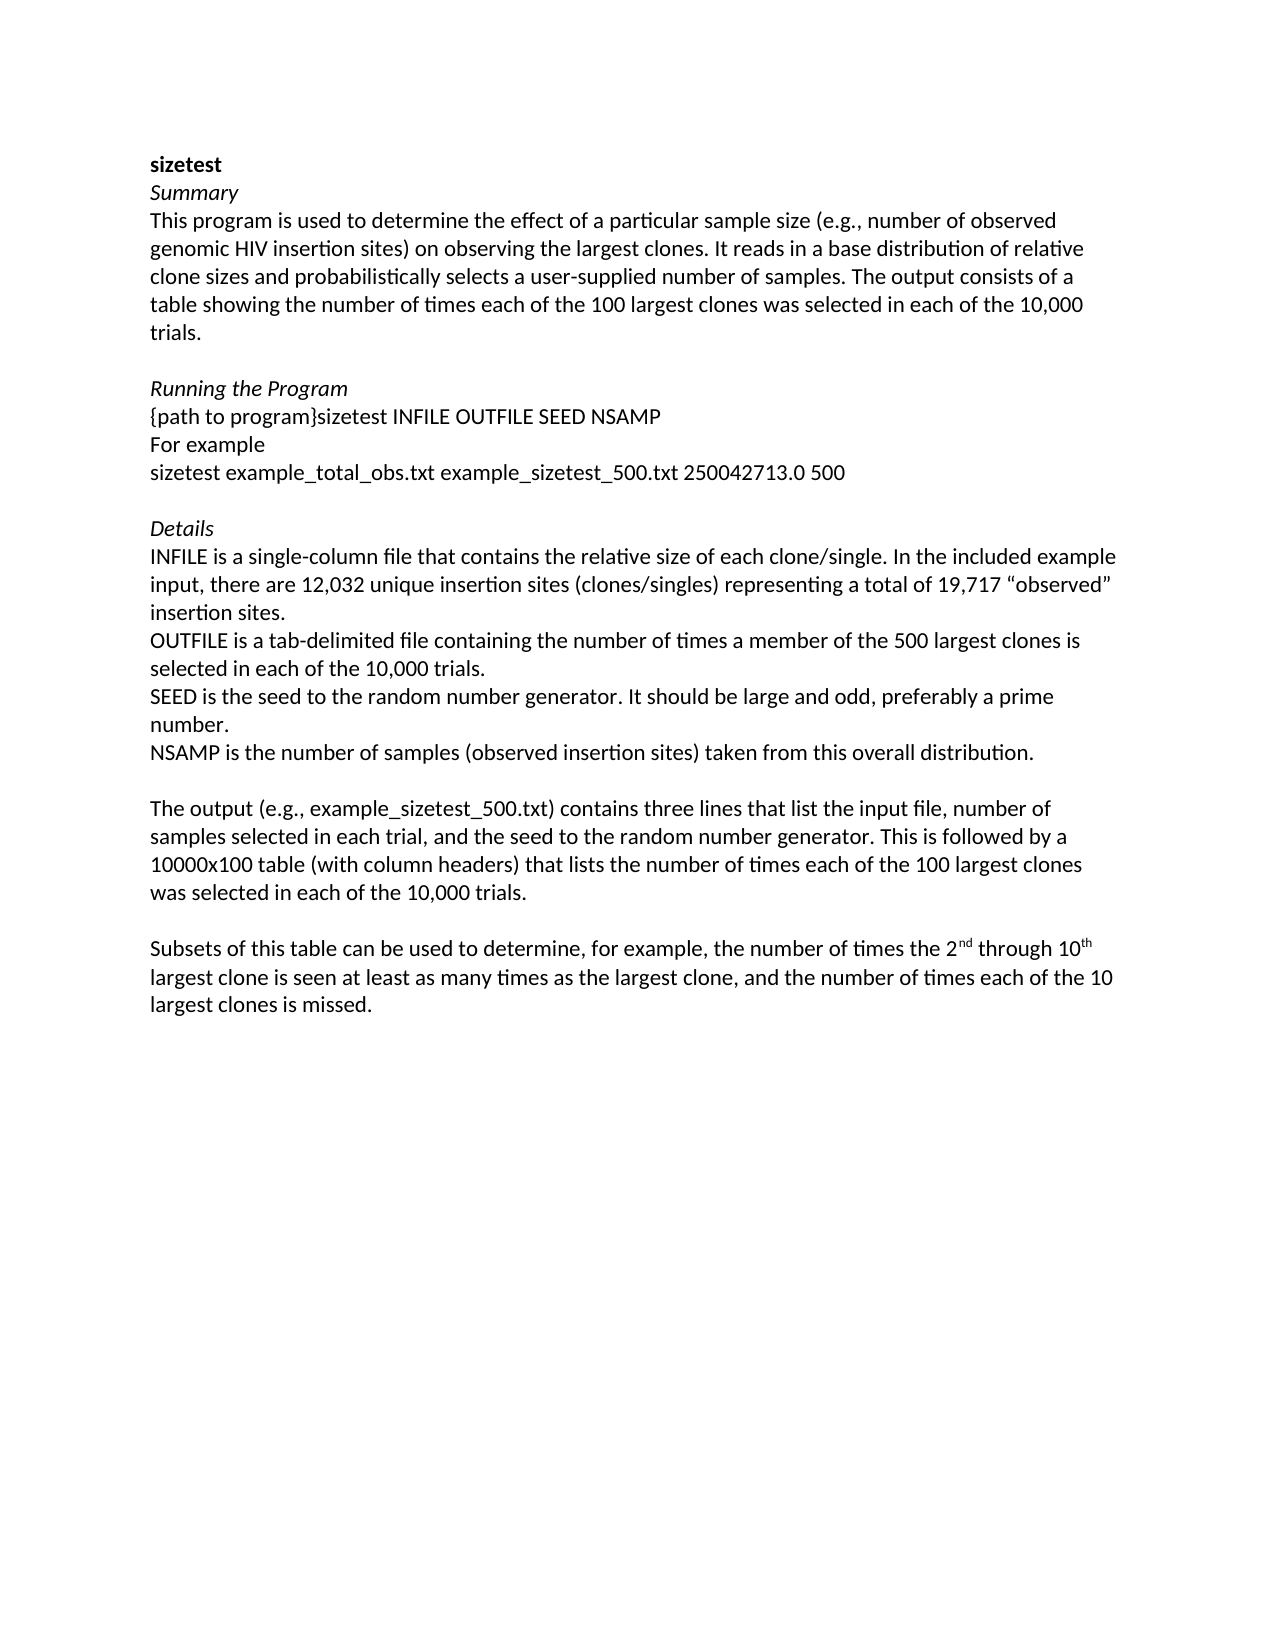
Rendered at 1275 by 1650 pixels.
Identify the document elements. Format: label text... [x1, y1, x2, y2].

text NSAMP is the number of samples (observed insertion sites) taken from this overall distribution. [150, 738, 1125, 766]
text {path to program}sizetest INFILE OUTFILE SEED NSAMP [150, 402, 1125, 430]
text SEED is the seed to the random number generator. It should be large and odd, preferably a prime number. [150, 682, 1125, 738]
text Subsets of this table can be used to determine, for example, the number of times the 2nd through 10th largest clone is seen at least as many times as the largest clone, and the number of times each of the 10 largest clones is missed. [150, 934, 1125, 1019]
text OUTFILE is a tab-delimited file containing the number of times a member of the 500 largest clones is selected in each of the 10,000 trials. [150, 626, 1125, 682]
text The output (e.g., example_sizetest_500.txt) contains three lines that list the input file, number of samples selected in each trial, and the seed to the random number generator. This is followed by a 10000x100 table (with column headers) that lists the number of times each of the 100 largest clones was selected in each of the 10,000 trials. [150, 794, 1125, 907]
text This program is used to determine the effect of a particular sample size (e.g., number of observed genomic HIV insertion sites) on observing the largest clones. It reads in a base distribution of relative clone sizes and probabilistically selects a user-supplied number of samples. The output consists of a table showing the number of times each of the 100 largest clones was selected in each of the 10,000 trials. [150, 206, 1125, 346]
text sizetest [150, 150, 1125, 178]
text Running the Program [150, 374, 1125, 402]
text Details [150, 514, 1125, 542]
text sizetest example_total_obs.txt example_sizetest_500.txt 250042713.0 500 [150, 458, 1125, 486]
text INFILE is a single-column file that contains the relative size of each clone/single. In the included example input, there are 12,032 unique insertion sites (clones/singles) representing a total of 19,717 “observed” insertion sites. [150, 542, 1125, 626]
text Summary [150, 178, 1125, 206]
text For example [150, 430, 1125, 458]
